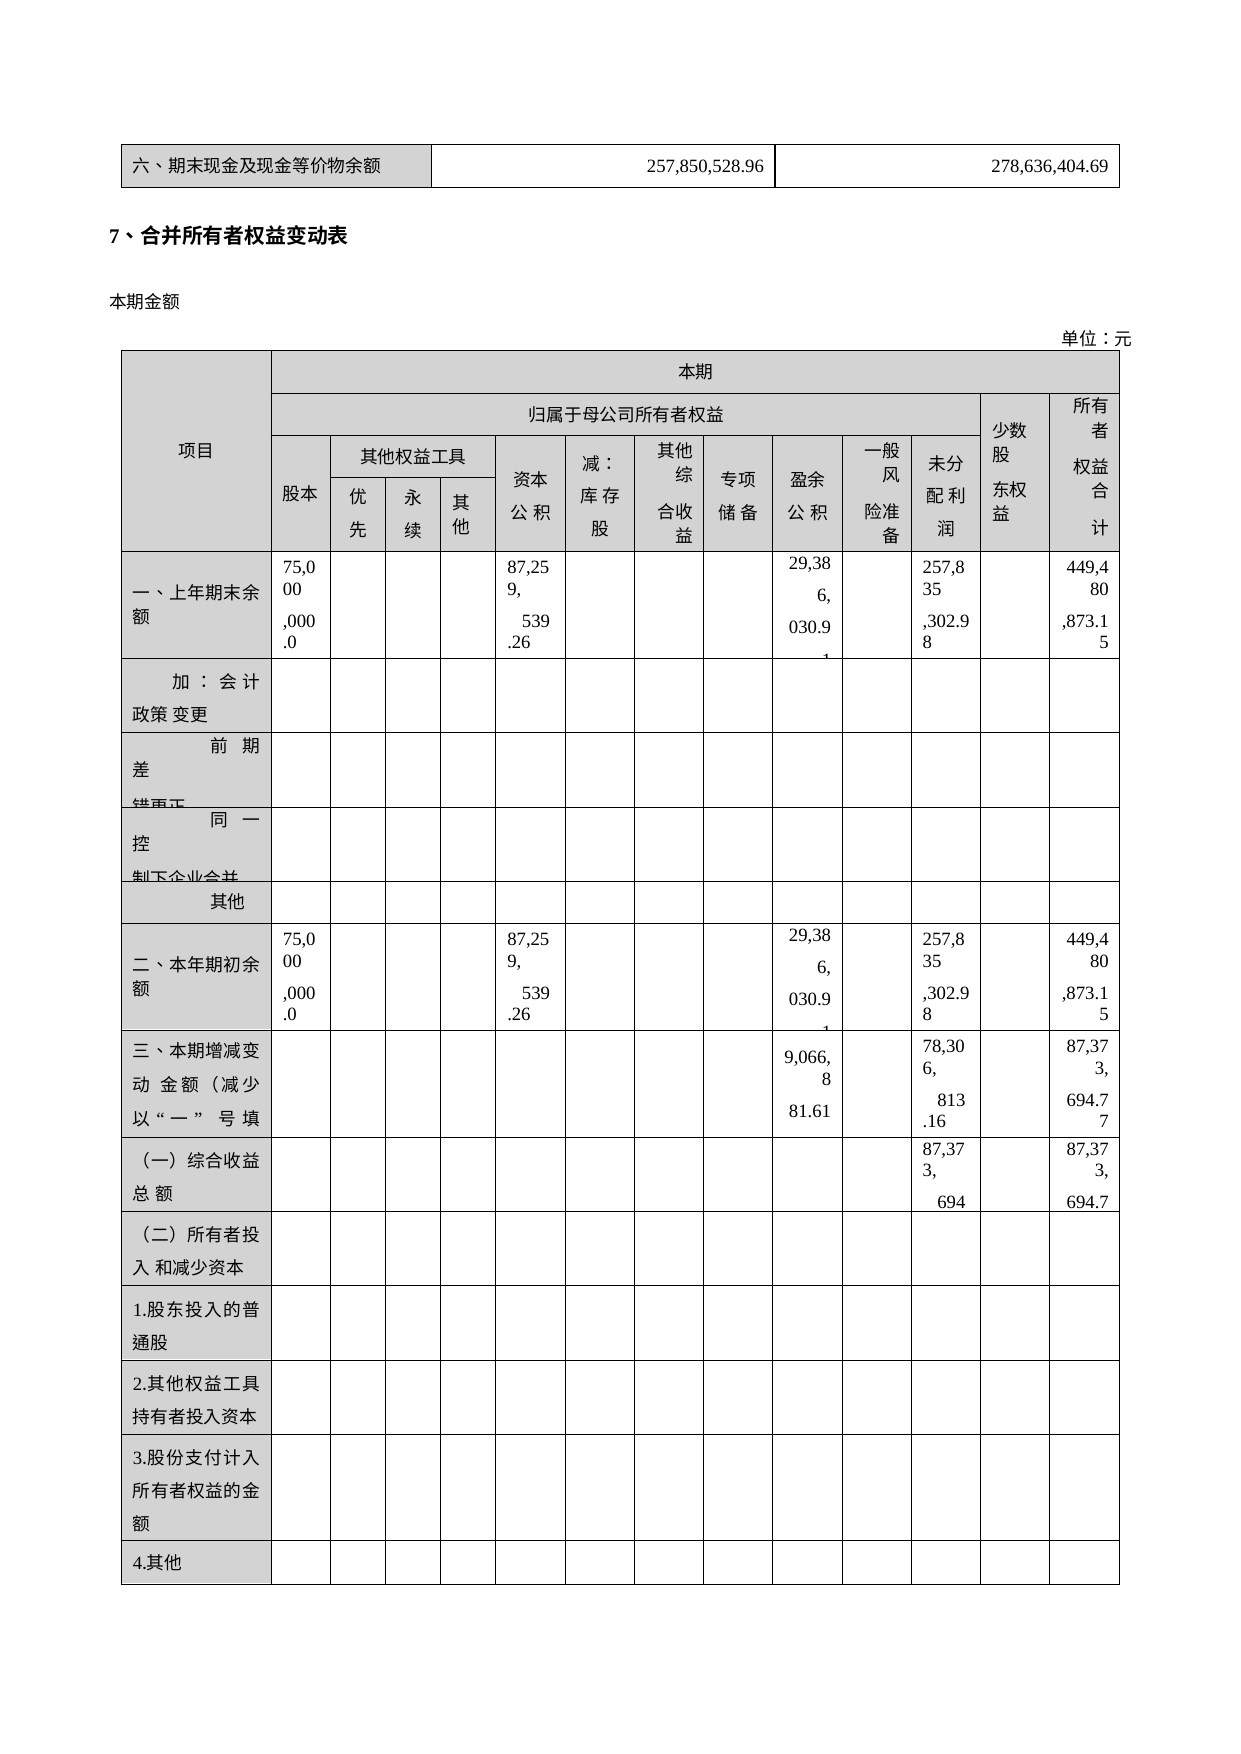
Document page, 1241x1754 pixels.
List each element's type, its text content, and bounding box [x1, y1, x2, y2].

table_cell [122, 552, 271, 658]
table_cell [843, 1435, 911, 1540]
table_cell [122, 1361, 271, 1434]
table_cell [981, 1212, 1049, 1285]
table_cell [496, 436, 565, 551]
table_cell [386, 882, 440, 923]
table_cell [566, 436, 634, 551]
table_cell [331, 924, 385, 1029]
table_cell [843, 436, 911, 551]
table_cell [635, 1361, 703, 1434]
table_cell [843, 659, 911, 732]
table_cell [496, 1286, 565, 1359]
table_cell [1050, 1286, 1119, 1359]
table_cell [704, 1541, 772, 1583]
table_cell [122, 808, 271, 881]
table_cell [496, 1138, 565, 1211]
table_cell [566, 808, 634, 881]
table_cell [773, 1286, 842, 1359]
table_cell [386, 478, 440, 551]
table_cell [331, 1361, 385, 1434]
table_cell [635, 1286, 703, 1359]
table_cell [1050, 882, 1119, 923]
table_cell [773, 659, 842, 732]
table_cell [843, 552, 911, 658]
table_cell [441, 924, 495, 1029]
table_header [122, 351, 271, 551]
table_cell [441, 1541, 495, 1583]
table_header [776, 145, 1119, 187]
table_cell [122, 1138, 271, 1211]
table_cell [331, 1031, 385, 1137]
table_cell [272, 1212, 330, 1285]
subtitle 7、合并所有者权益变动表 [109, 221, 1132, 250]
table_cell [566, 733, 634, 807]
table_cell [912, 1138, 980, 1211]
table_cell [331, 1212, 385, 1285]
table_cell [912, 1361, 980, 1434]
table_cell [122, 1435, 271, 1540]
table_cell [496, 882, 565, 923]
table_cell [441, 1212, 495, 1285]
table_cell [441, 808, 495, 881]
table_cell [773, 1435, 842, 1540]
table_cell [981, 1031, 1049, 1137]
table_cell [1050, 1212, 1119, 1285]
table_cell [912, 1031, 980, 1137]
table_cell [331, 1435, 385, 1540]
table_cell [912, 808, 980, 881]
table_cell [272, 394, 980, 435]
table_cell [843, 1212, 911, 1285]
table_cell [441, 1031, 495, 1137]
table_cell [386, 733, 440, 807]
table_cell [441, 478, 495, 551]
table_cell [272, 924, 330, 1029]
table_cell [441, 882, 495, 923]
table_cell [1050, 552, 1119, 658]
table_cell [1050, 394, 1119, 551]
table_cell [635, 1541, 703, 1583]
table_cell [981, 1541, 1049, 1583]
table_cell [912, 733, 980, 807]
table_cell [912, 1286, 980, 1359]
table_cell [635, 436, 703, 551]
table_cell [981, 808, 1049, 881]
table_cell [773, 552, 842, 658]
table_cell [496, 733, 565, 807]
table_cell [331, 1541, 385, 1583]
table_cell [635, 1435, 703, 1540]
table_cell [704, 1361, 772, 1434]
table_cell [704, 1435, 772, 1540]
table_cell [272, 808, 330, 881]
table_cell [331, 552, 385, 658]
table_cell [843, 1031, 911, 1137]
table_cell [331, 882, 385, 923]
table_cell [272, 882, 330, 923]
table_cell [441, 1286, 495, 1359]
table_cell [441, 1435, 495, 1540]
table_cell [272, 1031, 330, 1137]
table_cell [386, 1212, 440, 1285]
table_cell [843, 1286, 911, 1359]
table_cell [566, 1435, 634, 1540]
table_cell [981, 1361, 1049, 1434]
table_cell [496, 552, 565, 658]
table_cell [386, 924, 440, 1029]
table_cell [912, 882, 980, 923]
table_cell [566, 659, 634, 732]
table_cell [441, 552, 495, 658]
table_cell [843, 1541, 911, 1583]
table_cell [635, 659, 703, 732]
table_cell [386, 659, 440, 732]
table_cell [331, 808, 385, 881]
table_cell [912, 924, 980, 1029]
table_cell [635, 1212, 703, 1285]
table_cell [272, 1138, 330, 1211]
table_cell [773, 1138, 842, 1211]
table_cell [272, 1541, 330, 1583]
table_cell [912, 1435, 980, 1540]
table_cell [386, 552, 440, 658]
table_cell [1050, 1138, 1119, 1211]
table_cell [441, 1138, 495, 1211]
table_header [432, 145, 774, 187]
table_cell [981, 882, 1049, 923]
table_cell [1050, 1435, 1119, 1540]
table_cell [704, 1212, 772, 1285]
text 本期金额 [109, 289, 1132, 314]
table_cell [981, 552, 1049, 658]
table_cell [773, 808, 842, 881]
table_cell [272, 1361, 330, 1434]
text 单位：元 [109, 326, 1132, 350]
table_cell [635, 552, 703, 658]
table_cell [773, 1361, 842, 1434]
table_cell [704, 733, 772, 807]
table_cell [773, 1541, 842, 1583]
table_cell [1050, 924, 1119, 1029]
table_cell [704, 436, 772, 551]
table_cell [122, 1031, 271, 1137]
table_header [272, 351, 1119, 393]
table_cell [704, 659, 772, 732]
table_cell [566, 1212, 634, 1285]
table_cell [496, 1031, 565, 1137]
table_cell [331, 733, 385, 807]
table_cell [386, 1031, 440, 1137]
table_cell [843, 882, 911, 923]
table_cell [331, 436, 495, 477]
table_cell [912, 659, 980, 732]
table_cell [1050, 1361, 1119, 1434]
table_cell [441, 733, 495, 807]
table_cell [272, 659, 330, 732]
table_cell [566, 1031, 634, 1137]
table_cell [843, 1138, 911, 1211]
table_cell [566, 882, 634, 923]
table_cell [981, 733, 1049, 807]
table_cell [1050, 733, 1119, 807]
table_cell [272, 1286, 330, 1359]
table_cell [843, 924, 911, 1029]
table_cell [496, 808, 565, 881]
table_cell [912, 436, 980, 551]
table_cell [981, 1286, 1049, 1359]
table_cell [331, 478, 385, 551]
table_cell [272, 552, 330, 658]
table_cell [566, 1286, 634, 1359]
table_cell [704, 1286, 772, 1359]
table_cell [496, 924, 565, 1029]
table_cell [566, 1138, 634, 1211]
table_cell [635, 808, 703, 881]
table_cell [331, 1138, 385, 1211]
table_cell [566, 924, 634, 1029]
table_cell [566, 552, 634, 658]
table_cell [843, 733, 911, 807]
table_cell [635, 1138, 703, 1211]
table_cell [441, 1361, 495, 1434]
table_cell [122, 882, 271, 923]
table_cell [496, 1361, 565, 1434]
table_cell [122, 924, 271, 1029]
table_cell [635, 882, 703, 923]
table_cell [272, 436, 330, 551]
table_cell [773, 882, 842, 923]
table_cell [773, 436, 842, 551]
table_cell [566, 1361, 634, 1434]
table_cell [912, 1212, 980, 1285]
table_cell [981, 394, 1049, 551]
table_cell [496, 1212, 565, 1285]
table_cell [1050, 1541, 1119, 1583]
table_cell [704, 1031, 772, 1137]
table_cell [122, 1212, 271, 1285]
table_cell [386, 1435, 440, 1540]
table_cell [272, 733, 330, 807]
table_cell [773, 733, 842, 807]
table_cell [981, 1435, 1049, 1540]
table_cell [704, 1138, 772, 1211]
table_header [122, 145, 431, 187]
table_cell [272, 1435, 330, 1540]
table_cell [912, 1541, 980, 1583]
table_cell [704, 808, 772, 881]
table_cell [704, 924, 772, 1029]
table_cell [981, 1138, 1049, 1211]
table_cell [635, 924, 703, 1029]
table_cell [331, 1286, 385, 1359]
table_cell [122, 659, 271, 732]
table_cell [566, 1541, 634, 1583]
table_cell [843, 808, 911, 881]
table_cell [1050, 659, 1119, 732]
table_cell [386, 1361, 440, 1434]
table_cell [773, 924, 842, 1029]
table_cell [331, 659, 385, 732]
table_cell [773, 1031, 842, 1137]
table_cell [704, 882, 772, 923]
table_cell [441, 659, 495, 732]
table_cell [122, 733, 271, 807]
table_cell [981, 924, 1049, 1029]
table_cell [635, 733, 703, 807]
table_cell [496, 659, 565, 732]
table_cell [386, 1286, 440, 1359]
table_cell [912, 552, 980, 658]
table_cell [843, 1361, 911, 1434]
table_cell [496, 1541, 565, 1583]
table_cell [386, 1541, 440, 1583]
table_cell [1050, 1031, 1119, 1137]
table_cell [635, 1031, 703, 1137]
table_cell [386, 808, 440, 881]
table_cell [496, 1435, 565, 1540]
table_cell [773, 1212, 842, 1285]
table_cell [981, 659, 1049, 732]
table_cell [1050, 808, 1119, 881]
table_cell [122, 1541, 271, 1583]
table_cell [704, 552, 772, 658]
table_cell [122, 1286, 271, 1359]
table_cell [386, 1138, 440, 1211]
